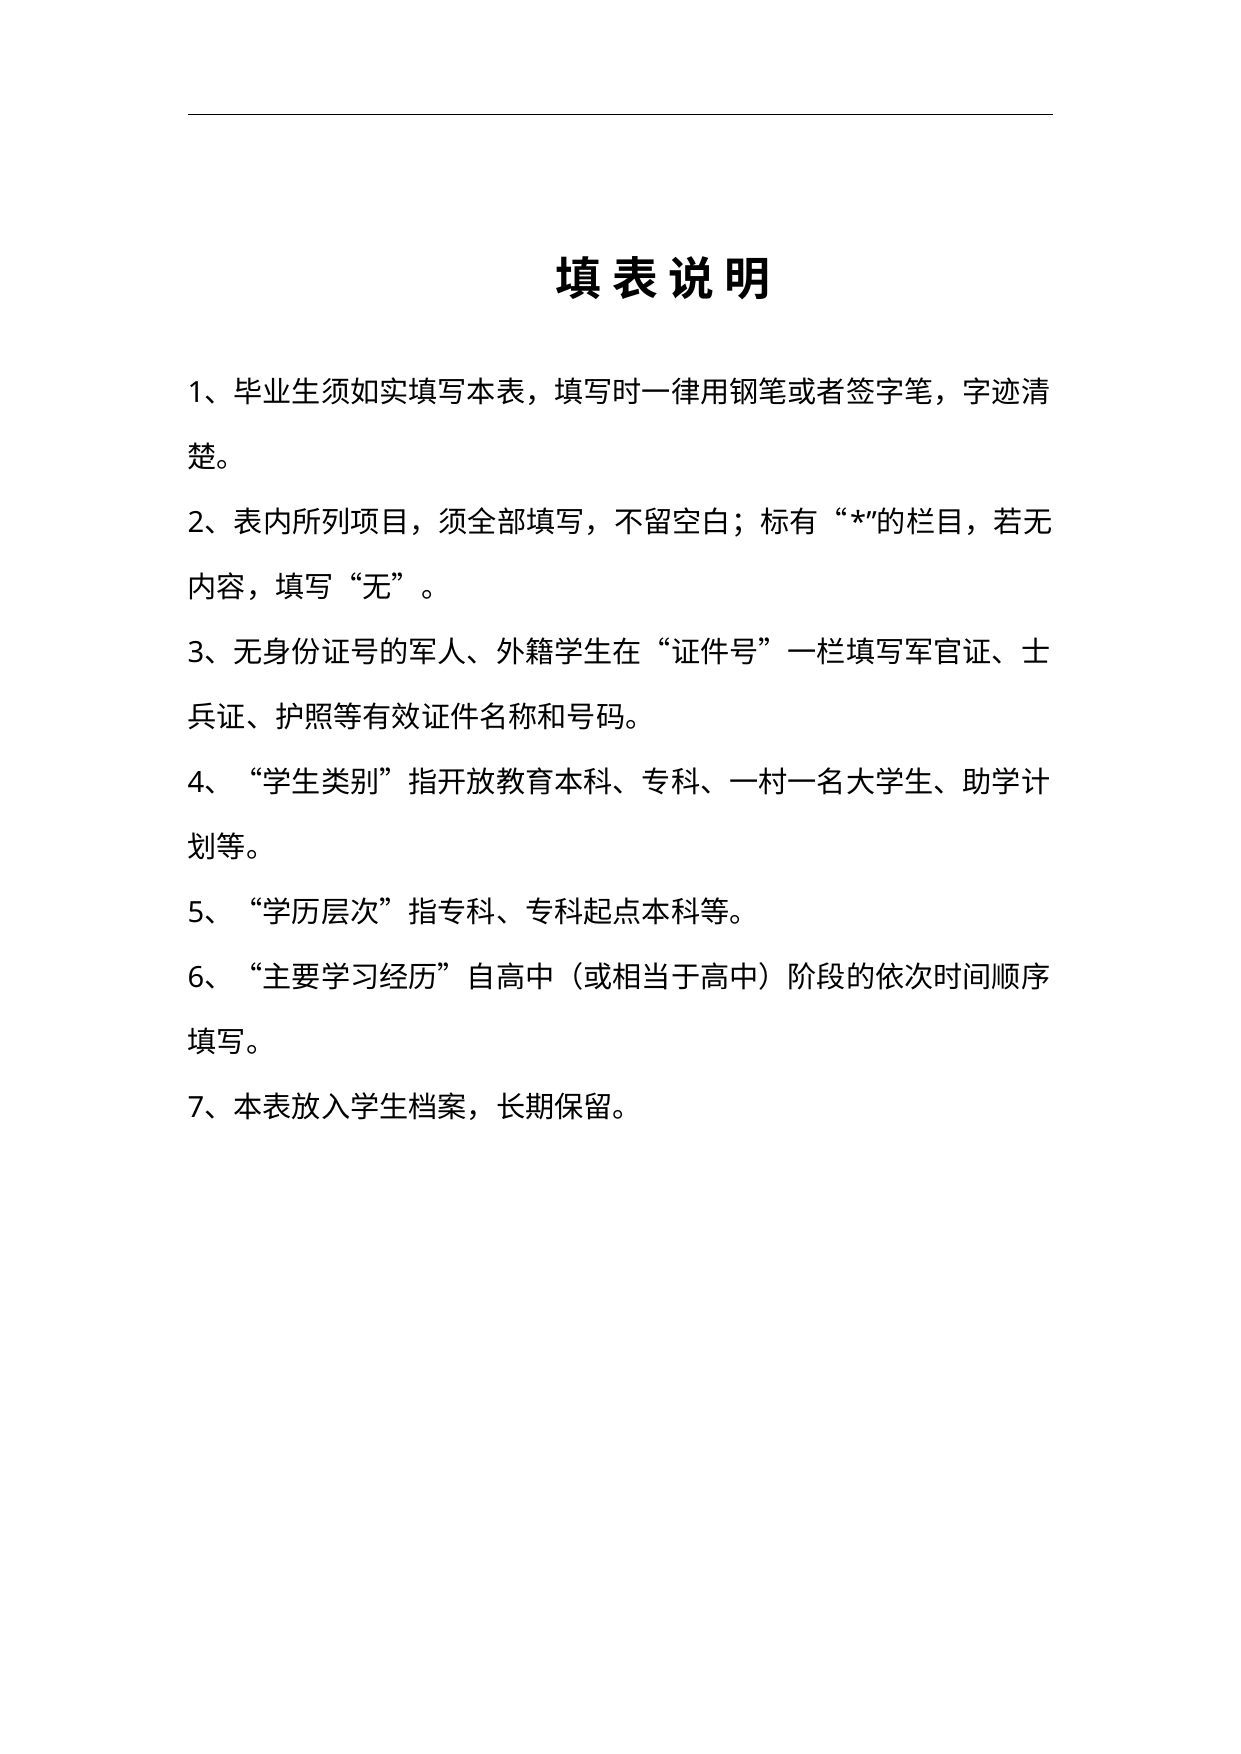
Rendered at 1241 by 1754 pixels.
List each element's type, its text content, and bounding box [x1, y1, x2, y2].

text 3、无身份证号的军人、外籍学生在“证件号”一栏填写军官证、士兵证、护照等有效证件名称和号码。 [187, 617, 1053, 747]
text 6、“主要学习经历”自高中（或相当于高中）阶段的依次时间顺序填写。 [187, 942, 1053, 1072]
text 4、“学生类别”指开放教育本科、专科、一村一名大学生、助学计划等。 [187, 747, 1053, 877]
text 1、毕业生须如实填写本表，填写时一律用钢笔或者签字笔，字迹清楚。 [187, 357, 1053, 487]
text 填 表 说 明 [187, 227, 1053, 357]
text 7、本表放入学生档案，长期保留。 [187, 1072, 1053, 1137]
text 2、表内所列项目，须全部填写，不留空白；标有“*”的栏目，若无内容，填写“无”。 [187, 487, 1053, 617]
text 5、“学历层次”指专科、专科起点本科等。 [187, 877, 1053, 942]
